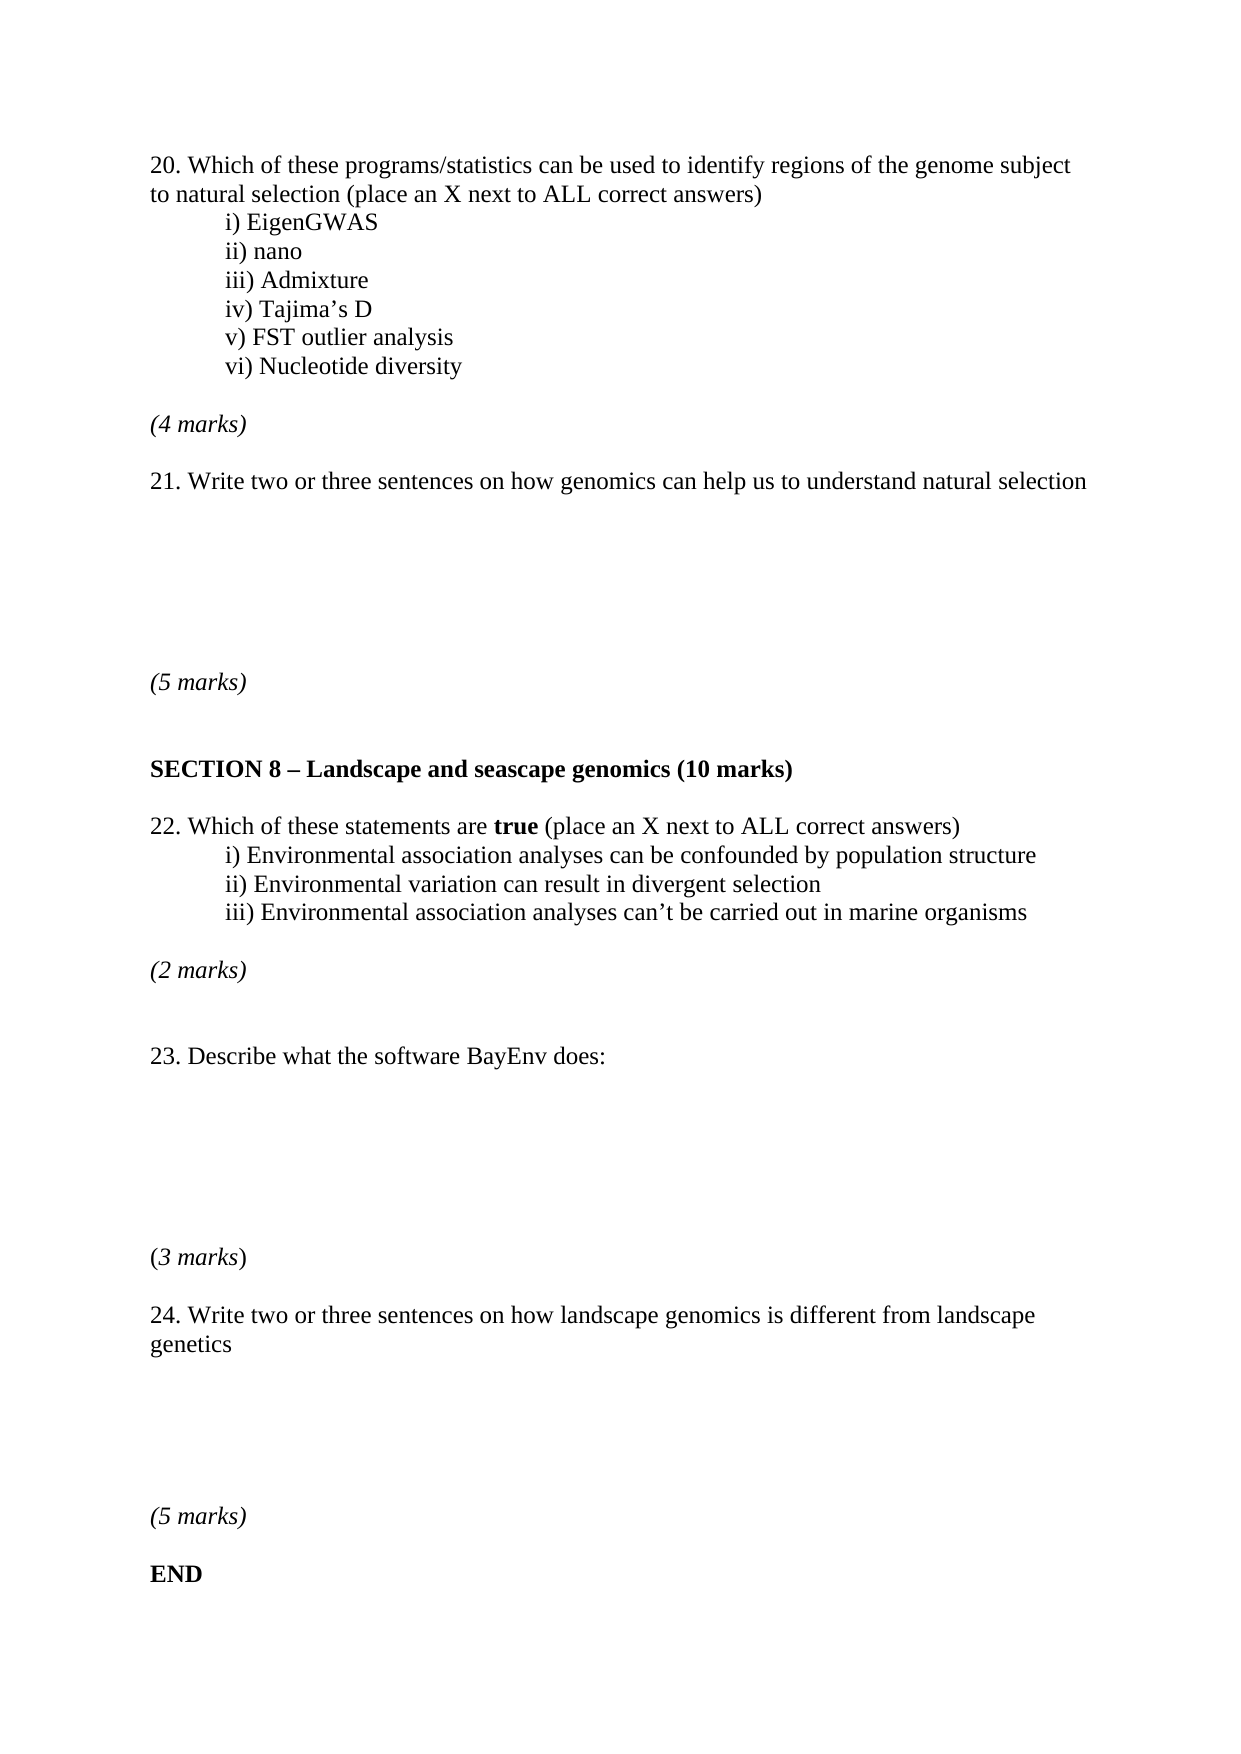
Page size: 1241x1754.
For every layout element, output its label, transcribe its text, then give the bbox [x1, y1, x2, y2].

text (5 marks) [150, 667, 1090, 696]
text ii) nano [150, 236, 1090, 265]
text (2 marks) [150, 955, 1090, 984]
text v) FST outlier analysis [150, 322, 1090, 351]
text 20. Which of these programs/statistics can be used to identify regions of the genome subject to natural selection (place an X next to ALL correct answers) [150, 150, 1090, 207]
text iv) Tajima’s D [150, 294, 1090, 322]
text (5 marks) [150, 1501, 1090, 1530]
text 24. Write two or three sentences on how landscape genomics is different from landscape genetics [150, 1300, 1090, 1357]
text 21. Write two or three sentences on how genomics can help us to understand natural selection [150, 466, 1090, 495]
text iii) Environmental association analyses can’t be carried out in marine organisms [150, 897, 1090, 926]
text vi) Nucleotide diversity [150, 351, 1090, 380]
text i) EigenGWAS [150, 207, 1090, 236]
text 22. Which of these statements are true (place an X next to ALL correct answers) [150, 811, 1090, 840]
text (4 marks) [150, 409, 1090, 437]
text SECTION 8 – Landscape and seascape genomics (10 marks) [150, 754, 1090, 782]
text i) Environmental association analyses can be confounded by population structure [150, 840, 1090, 869]
text 23. Describe what the software BayEnv does: [150, 1041, 1090, 1070]
text (3 marks) [150, 1242, 1090, 1271]
text ii) Environmental variation can result in divergent selection [150, 869, 1090, 897]
text iii) Admixture [150, 265, 1090, 294]
text END [150, 1559, 1090, 1587]
